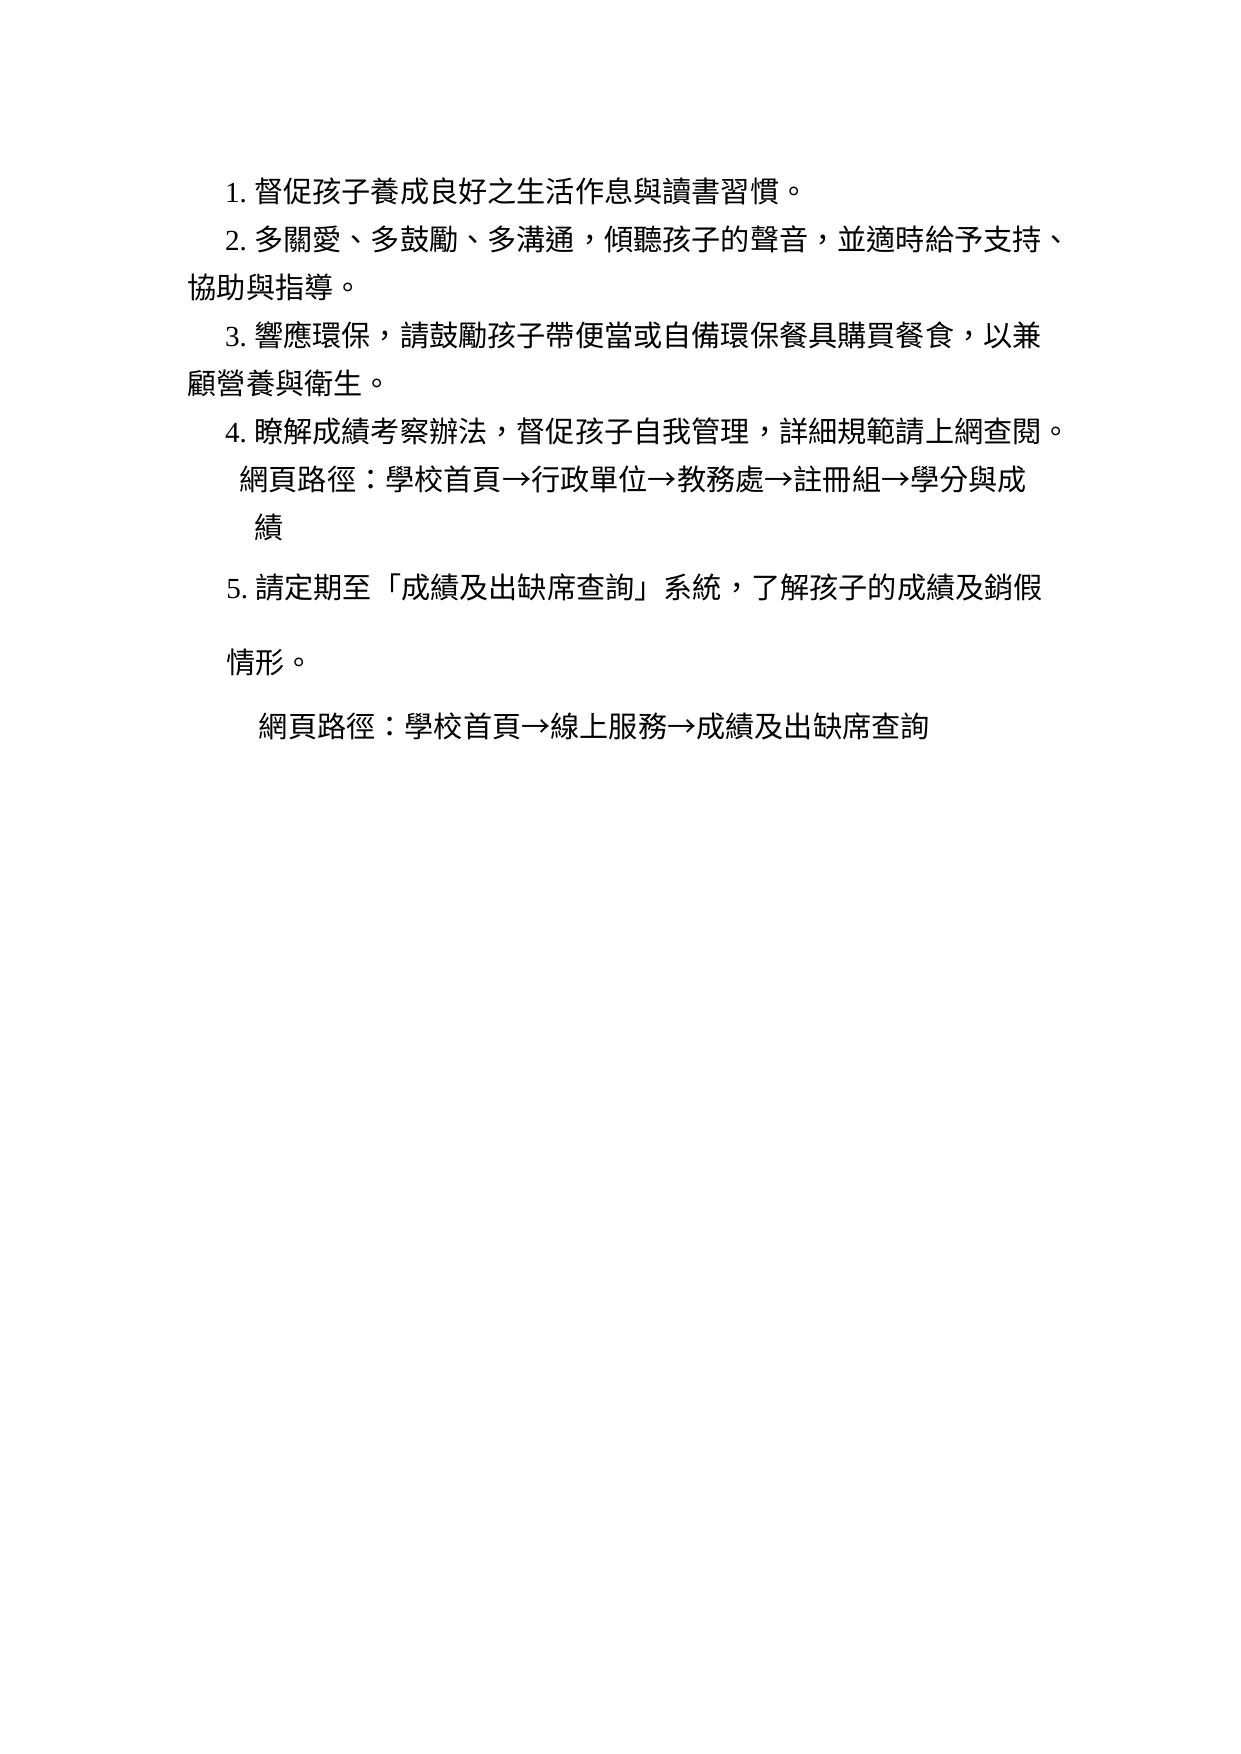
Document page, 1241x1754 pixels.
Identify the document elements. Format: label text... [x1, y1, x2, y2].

text 3. 響應環保，請鼓勵孩子帶便當或自備環保餐具購買餐食，以兼顧營養與衛生。 [187, 308, 1053, 404]
text 1. 督促孩子養成良好之生活作息與讀書習慣。 [187, 164, 1053, 212]
text 4. 瞭解成績考察辦法，督促孩子自我管理，詳細規範請上網查閱。 [187, 404, 1053, 452]
text 2. 多關愛、多鼓勵、多溝通，傾聽孩子的聲音，並適時給予支持、協助與指導。 [187, 212, 1053, 308]
text 5. 請定期至「成績及出缺席查詢」系統，了解孩子的成績及銷假情形。 [226, 548, 1053, 698]
text 網頁路徑：學校首頁→線上服務→成績及出缺席查詢 [259, 698, 1053, 748]
text 網頁路徑：學校首頁→行政單位→教務處→註冊組→學分與成績 [217, 452, 1053, 548]
